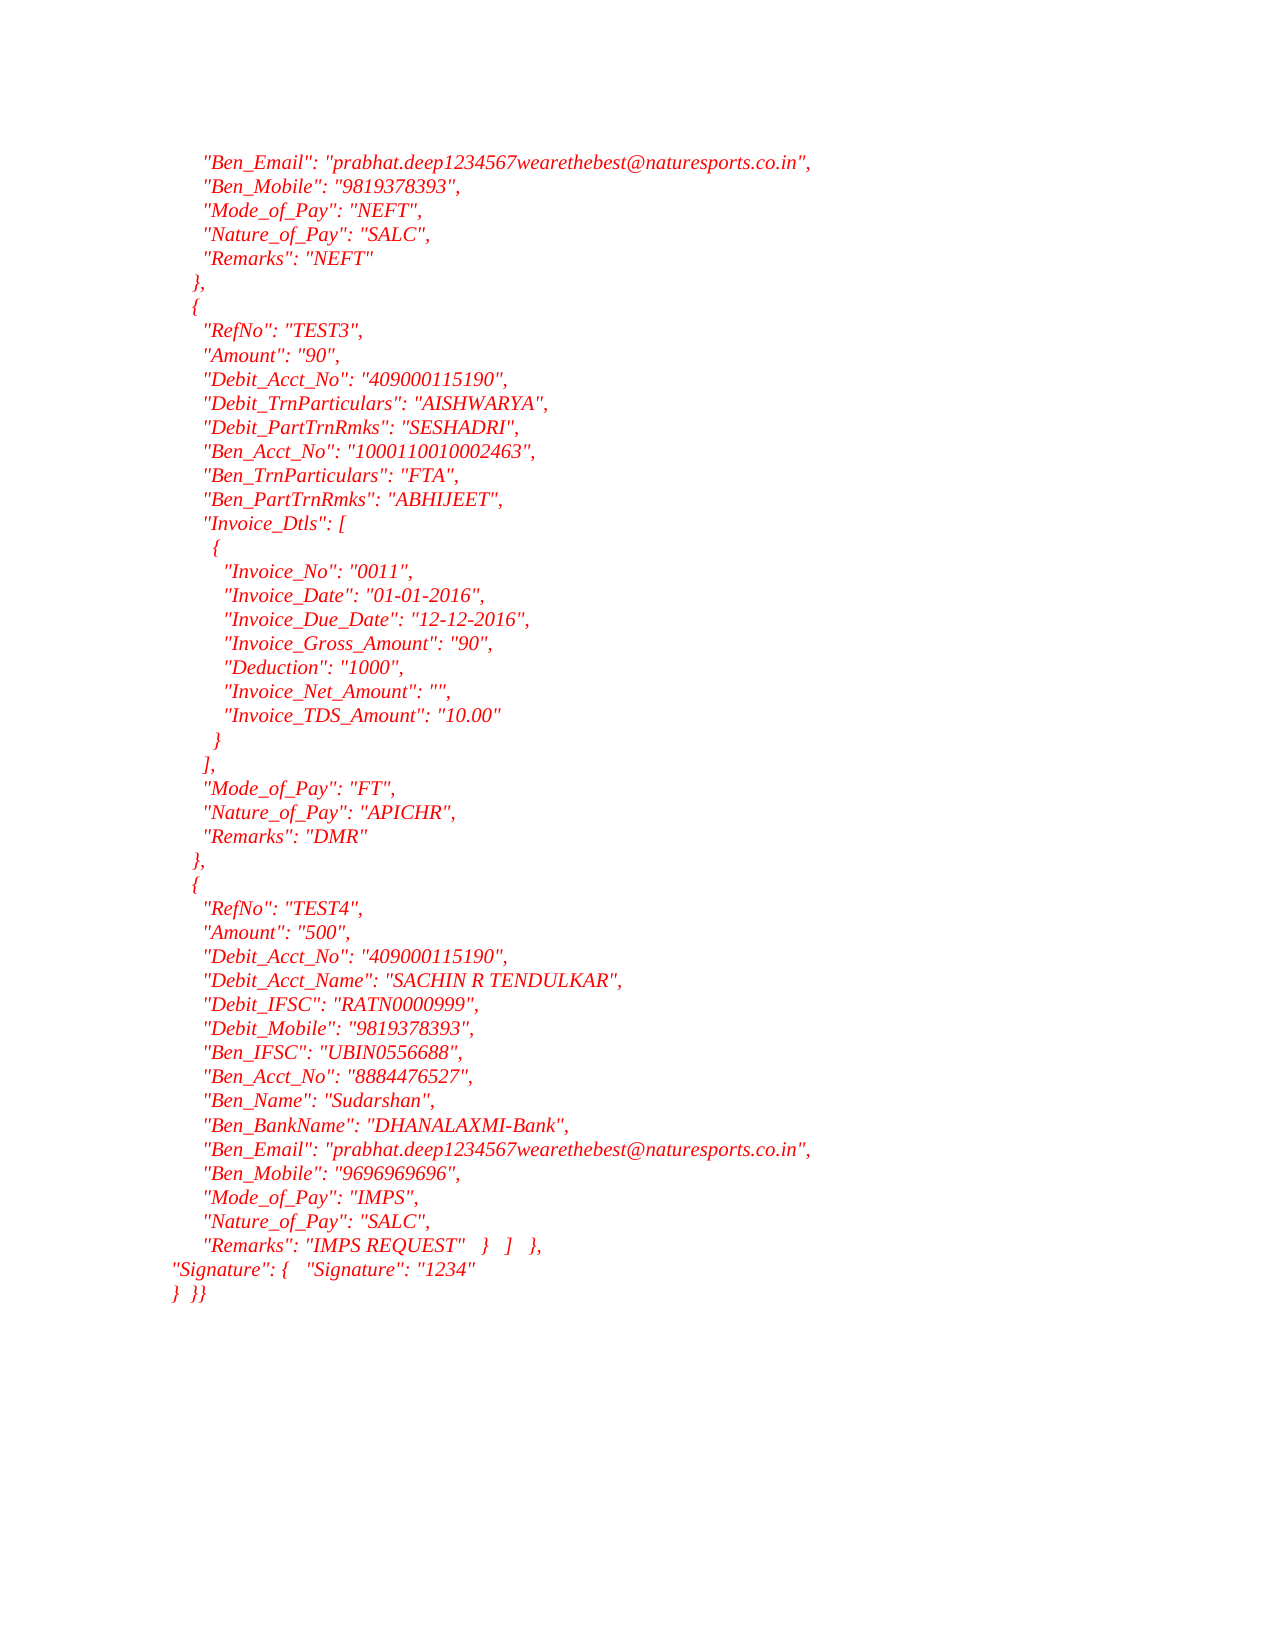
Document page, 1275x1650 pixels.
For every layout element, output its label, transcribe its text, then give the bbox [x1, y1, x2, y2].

text "Invoice_TDS_Amount": "10.00" [150, 703, 1125, 727]
text "Ben_Mobile": "9696969696", [150, 1161, 1125, 1185]
text { [150, 872, 1125, 896]
text "Debit_Acct_Name": "SACHIN R TENDULKAR", [150, 968, 1125, 992]
text "Deduction": "1000", [150, 655, 1125, 679]
text "Nature_of_Pay": "APICHR", [150, 800, 1125, 824]
text "Debit_Acct_No": "409000115190", [150, 944, 1125, 968]
text { [150, 535, 1125, 559]
text "Debit_TrnParticulars": "AISHWARYA", [150, 391, 1125, 415]
text "Ben_Email": "prabhat.deep1234567wearethebest@naturesports.co.in", [150, 150, 1125, 174]
text "Ben_Acct_No": "1000110010002463", [150, 439, 1125, 463]
text "Invoice_Dtls": [ [150, 511, 1125, 535]
text ], [150, 752, 1125, 776]
text "Ben_TrnParticulars": "FTA", [150, 463, 1125, 487]
text "Amount": "90", [150, 342, 1125, 367]
text "Ben_Acct_No": "8884476527", [150, 1064, 1125, 1088]
text "RefNo": "TEST4", [150, 896, 1125, 920]
text "Debit_Acct_No": "409000115190", [150, 367, 1125, 391]
text "Invoice_Gross_Amount": "90", [150, 631, 1125, 655]
text "Mode_of_Pay": "NEFT", [150, 198, 1125, 222]
text "Remarks": "NEFT" [150, 246, 1125, 270]
text "Invoice_Date": "01-01-2016", [150, 583, 1125, 607]
text "Debit_IFSC": "RATN0000999", [150, 992, 1125, 1016]
text "Signature": { "Signature": "1234" [150, 1257, 1125, 1281]
text "Invoice_No": "0011", [150, 559, 1125, 583]
text "Ben_Mobile": "9819378393", [150, 174, 1125, 198]
text }, [150, 848, 1125, 872]
text "Invoice_Net_Amount": "", [150, 679, 1125, 703]
text "Ben_IFSC": "UBIN0556688", [150, 1040, 1125, 1064]
text "Amount": "500", [150, 920, 1125, 944]
text "Ben_Email": "prabhat.deep1234567wearethebest@naturesports.co.in", [150, 1137, 1125, 1161]
text "Mode_of_Pay": "IMPS", [150, 1185, 1125, 1209]
text "Ben_BankName": "DHANALAXMI-Bank", [150, 1112, 1125, 1137]
text "RefNo": "TEST3", [150, 318, 1125, 342]
text "Ben_PartTrnRmks": "ABHIJEET", [150, 487, 1125, 511]
text } [150, 727, 1125, 752]
text "Remarks": "DMR" [150, 824, 1125, 848]
text } }} [150, 1281, 1125, 1305]
text "Nature_of_Pay": "SALC", [150, 1209, 1125, 1233]
text "Remarks": "IMPS REQUEST" } ] }, [150, 1233, 1125, 1257]
text "Debit_PartTrnRmks": "SESHADRI", [150, 415, 1125, 439]
text }, [150, 270, 1125, 294]
text "Mode_of_Pay": "FT", [150, 776, 1125, 800]
text "Ben_Name": "Sudarshan", [150, 1088, 1125, 1112]
text "Debit_Mobile": "9819378393", [150, 1016, 1125, 1040]
text "Nature_of_Pay": "SALC", [150, 222, 1125, 246]
text { [150, 294, 1125, 318]
text "Invoice_Due_Date": "12-12-2016", [150, 607, 1125, 631]
